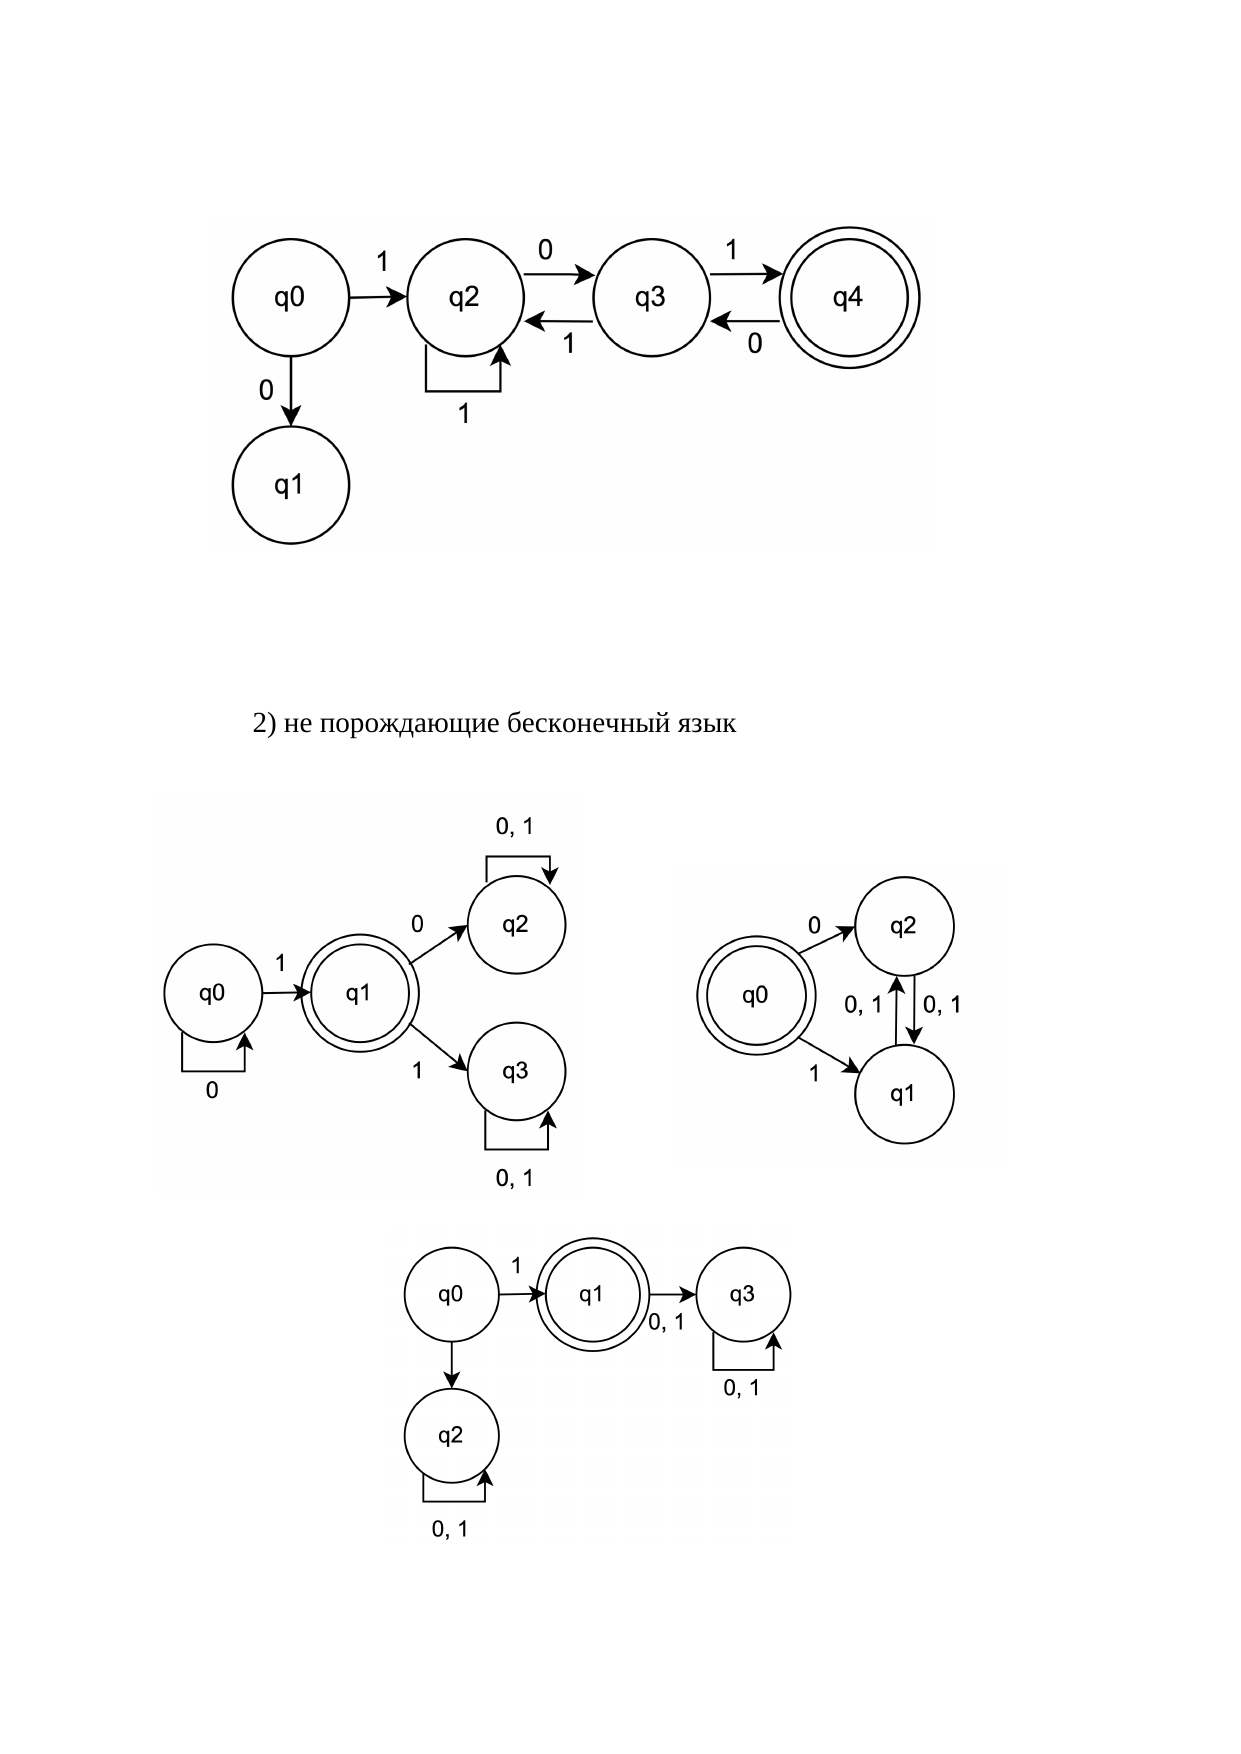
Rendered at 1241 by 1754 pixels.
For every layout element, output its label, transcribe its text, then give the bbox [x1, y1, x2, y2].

picture [157, 794, 584, 1195]
picture [671, 866, 1008, 1166]
text 2) не порождающие бесконечный язык [177, 705, 1152, 738]
picture [388, 1227, 801, 1547]
picture [211, 220, 936, 550]
